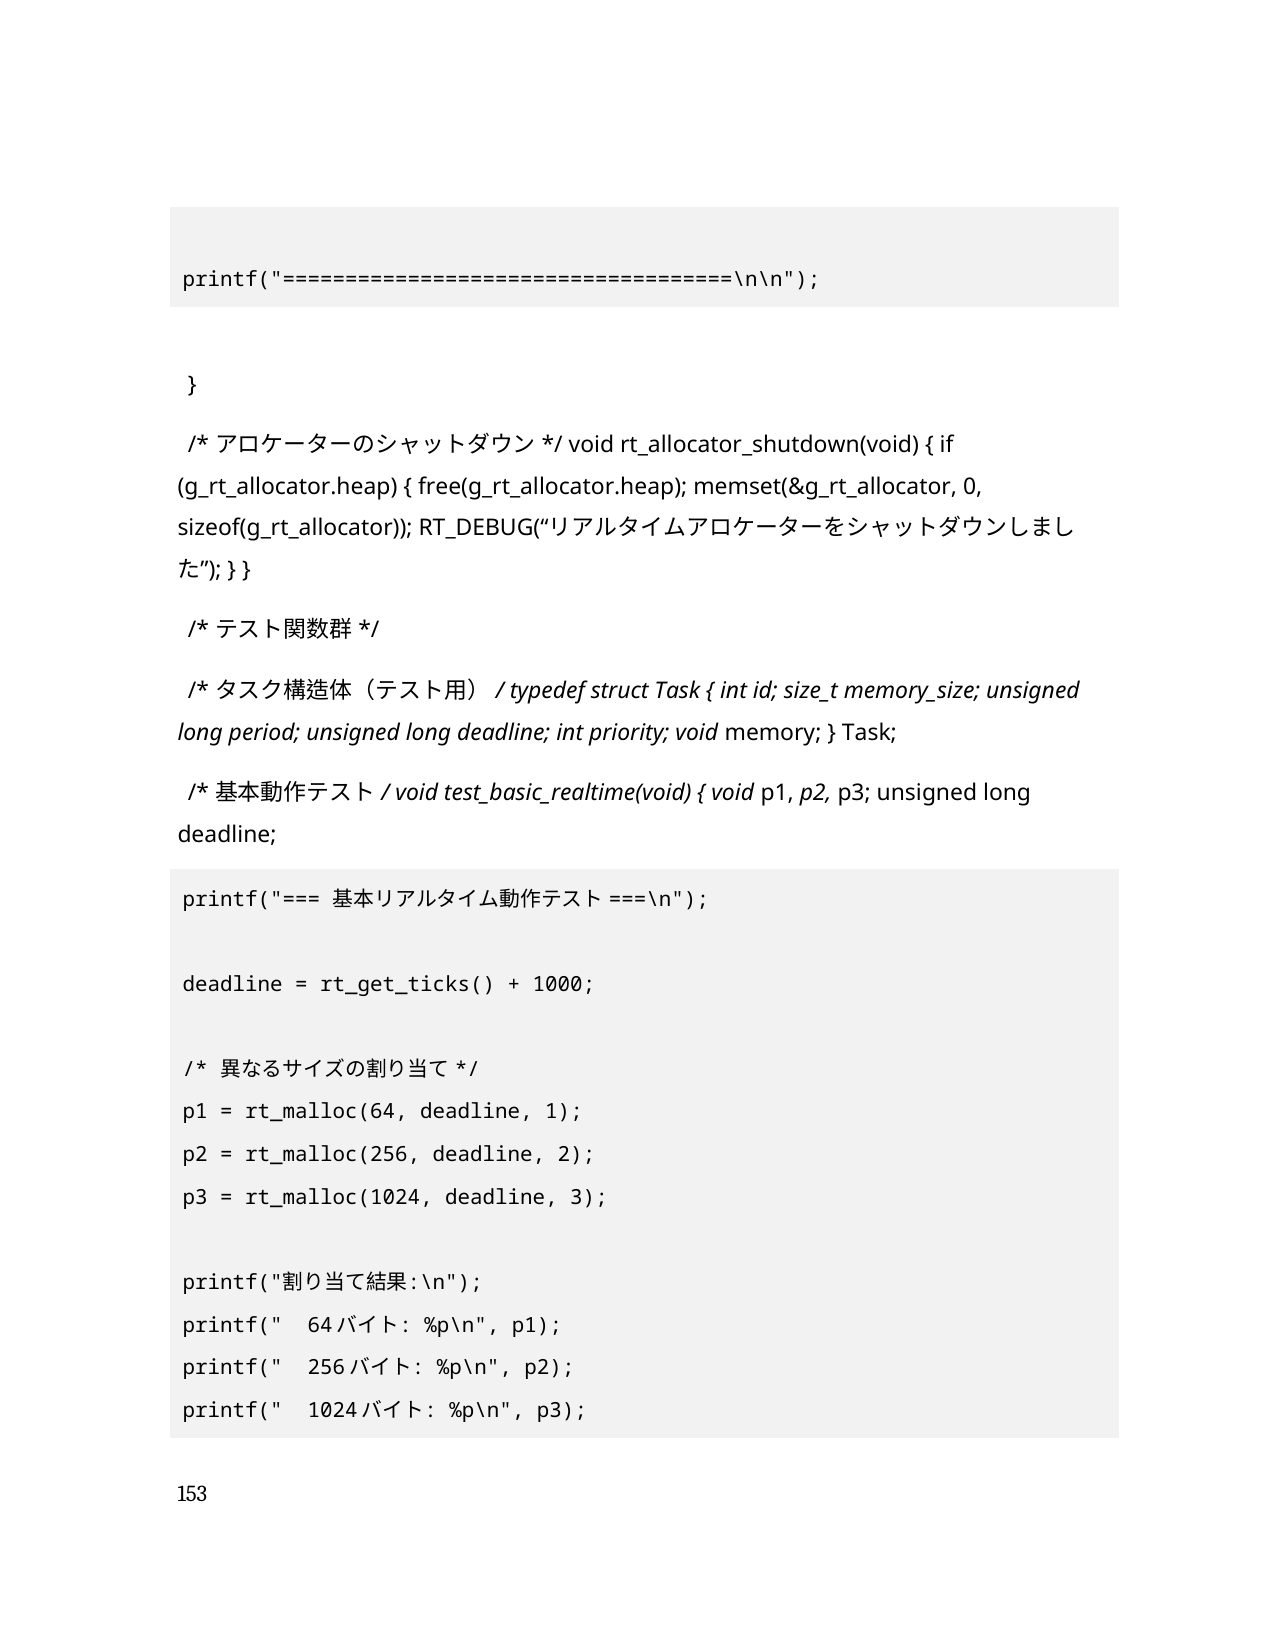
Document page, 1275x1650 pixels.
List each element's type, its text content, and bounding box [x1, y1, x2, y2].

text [183, 219, 1106, 294]
text } [177, 359, 1098, 400]
text /* 基本動作テスト / void test_basic_realtime(void) { void p1, p2, p3; unsigned long deadline; [177, 767, 1098, 850]
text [183, 882, 1106, 1425]
text /* テスト関数群 */ [177, 604, 1098, 646]
text /* アロケーターのシャットダウン */ void rt_allocator_shutdown(void) { if (g_rt_allocator.heap) { free(g_rt_allocator.heap); memset(&g_rt_allocator, 0, sizeof(g_rt_allocator)); RT_DEBUG(“リアルタイムアロケーターをシャットダウンしました”); } } [177, 419, 1098, 586]
text /* タスク構造体（テスト用） / typedef struct Task { int id; size_t memory_size; unsigned long period; unsigned long deadline; int priority; void memory; } Task; [177, 665, 1098, 748]
